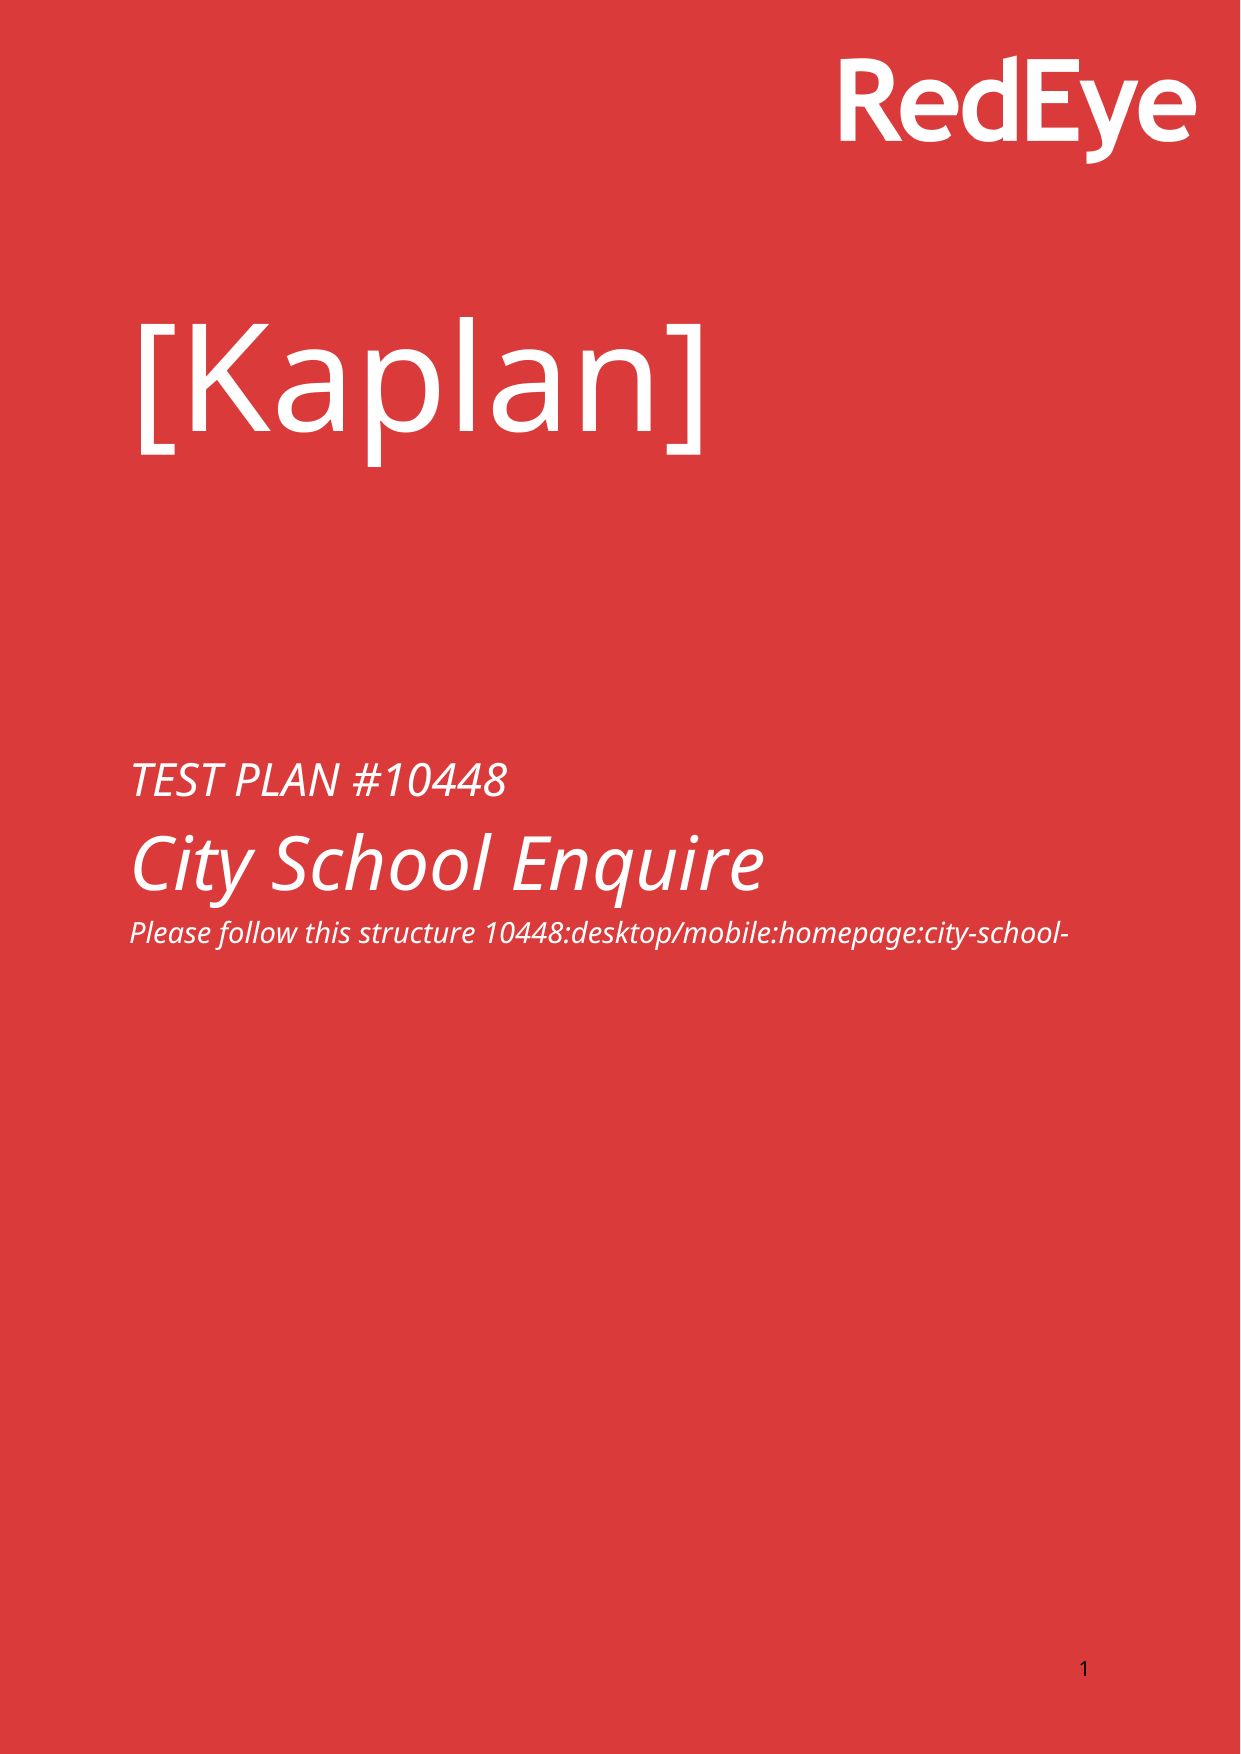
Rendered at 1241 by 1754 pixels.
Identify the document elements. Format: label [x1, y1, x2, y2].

picture [837, 53, 1198, 166]
